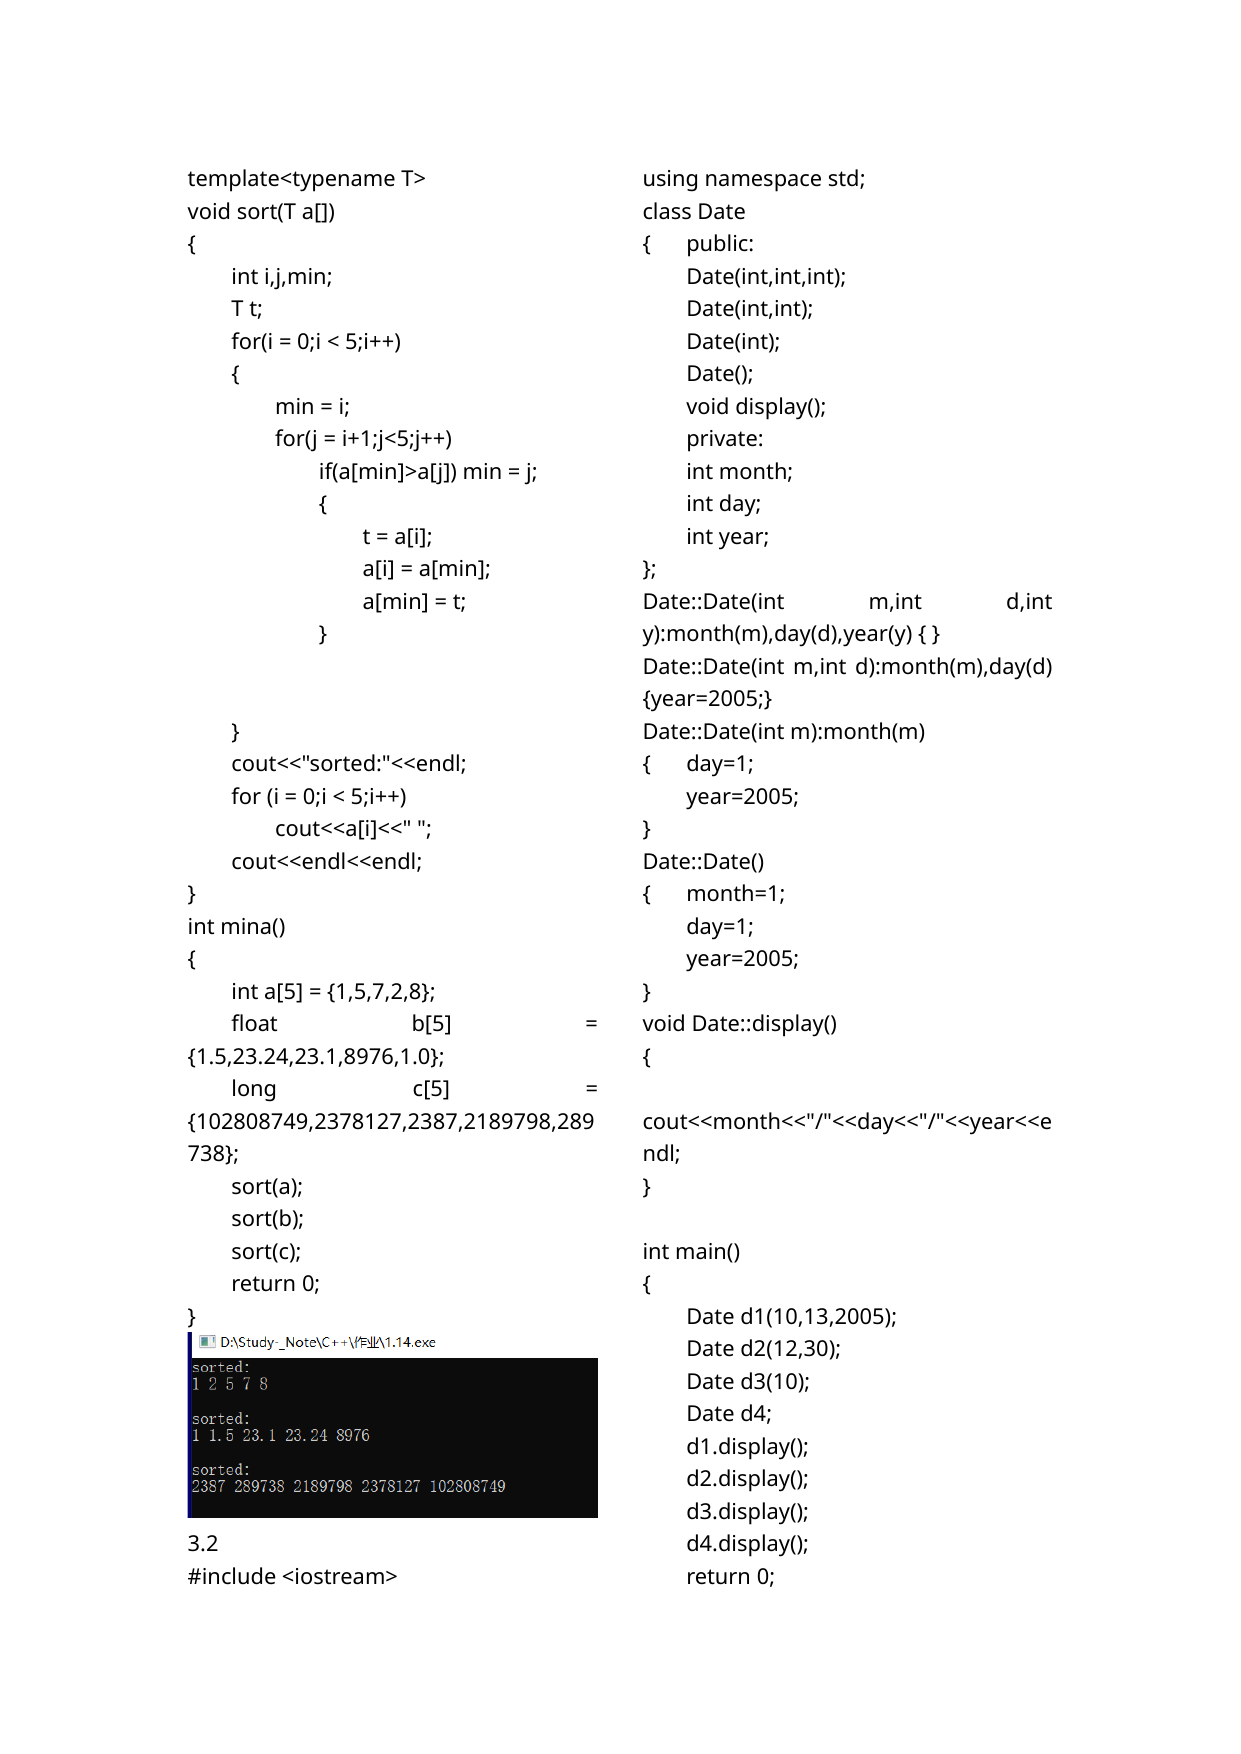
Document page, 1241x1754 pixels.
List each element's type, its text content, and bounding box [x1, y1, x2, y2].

text sort(a); [187, 1169, 598, 1202]
text int i,j,min; [187, 259, 598, 292]
text cout<<month<<"/"<<day<<"/"<<year<<endl; [642, 1072, 1053, 1169]
text int a[5] = {1,5,7,2,8}; [187, 974, 598, 1007]
text class Date [642, 194, 1053, 227]
text { [187, 487, 598, 519]
text day=1; [642, 909, 1053, 942]
text d4.display(); [642, 1527, 1053, 1559]
text { [187, 227, 598, 259]
text float b[5] = {1.5,23.24,23.1,8976,1.0}; [187, 1007, 598, 1072]
text { month=1; [642, 877, 1053, 909]
text Date(int,int,int); [642, 259, 1053, 292]
text for(i = 0;i < 5;i++) [187, 324, 598, 357]
text { day=1; [642, 747, 1053, 779]
text } [187, 877, 598, 909]
text } [642, 974, 1053, 1007]
text #include <iostream> [187, 1559, 598, 1592]
text int day; [642, 487, 1053, 519]
text for (i = 0;i < 5;i++) [187, 779, 598, 812]
text void Date::display() [642, 1007, 1053, 1039]
text d3.display(); [642, 1494, 1053, 1527]
text long c[5] = {102808749,2378127,2387,2189798,289738}; [187, 1072, 598, 1169]
text private: [642, 422, 1053, 454]
text year=2005; [642, 779, 1053, 812]
text int month; [642, 454, 1053, 487]
text { [642, 1039, 1053, 1072]
text }; [642, 552, 1053, 584]
text sort(b); [187, 1202, 598, 1234]
text if(a[min]>a[j]) min = j; [187, 454, 598, 487]
text t = a[i]; [187, 519, 598, 552]
picture [187, 1332, 598, 1518]
text Date(); [642, 357, 1053, 389]
text { [642, 1267, 1053, 1299]
text Date d1(10,13,2005); [642, 1299, 1053, 1332]
text Date::Date(int m):month(m) [642, 714, 1053, 747]
text Date(int); [642, 324, 1053, 357]
text void display(); [642, 389, 1053, 422]
text return 0; [187, 1267, 598, 1299]
text template<typename T> [187, 162, 598, 194]
text Date d3(10); [642, 1364, 1053, 1397]
text return 0; [642, 1559, 1053, 1592]
text T t; [187, 292, 598, 324]
text { public: [642, 227, 1053, 259]
text Date::Date(int m,int d):month(m),day(d) {year=2005;} [642, 649, 1053, 714]
text Date(int,int); [642, 292, 1053, 324]
text } [187, 617, 598, 649]
text { [187, 942, 598, 974]
text int mina() [187, 909, 598, 942]
text cout<<"sorted:"<<endl; [187, 747, 598, 779]
text a[i] = a[min]; [187, 552, 598, 584]
text cout<<a[i]<<" "; [187, 812, 598, 844]
text int main() [642, 1234, 1053, 1267]
text Date::Date(int m,int d,int y):month(m),day(d),year(y) { } [642, 584, 1053, 649]
text } [642, 1169, 1053, 1202]
text min = i; [187, 389, 598, 422]
text Date::Date() [642, 844, 1053, 877]
text } [642, 812, 1053, 844]
text year=2005; [642, 942, 1053, 974]
text d1.display(); [642, 1429, 1053, 1462]
text cout<<endl<<endl; [187, 844, 598, 877]
text Date d4; [642, 1397, 1053, 1429]
text a[min] = t; [187, 584, 598, 617]
text } [187, 714, 598, 747]
text Date d2(12,30); [642, 1332, 1053, 1364]
text for(j = i+1;j<5;j++) [187, 422, 598, 454]
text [642, 162, 1053, 194]
text } [187, 1299, 598, 1332]
text { [187, 357, 598, 389]
text int year; [642, 519, 1053, 552]
text sort(c); [187, 1234, 598, 1267]
text void sort(T a[]) [187, 194, 598, 227]
text 3.2 [187, 1527, 598, 1559]
text d2.display(); [642, 1462, 1053, 1494]
